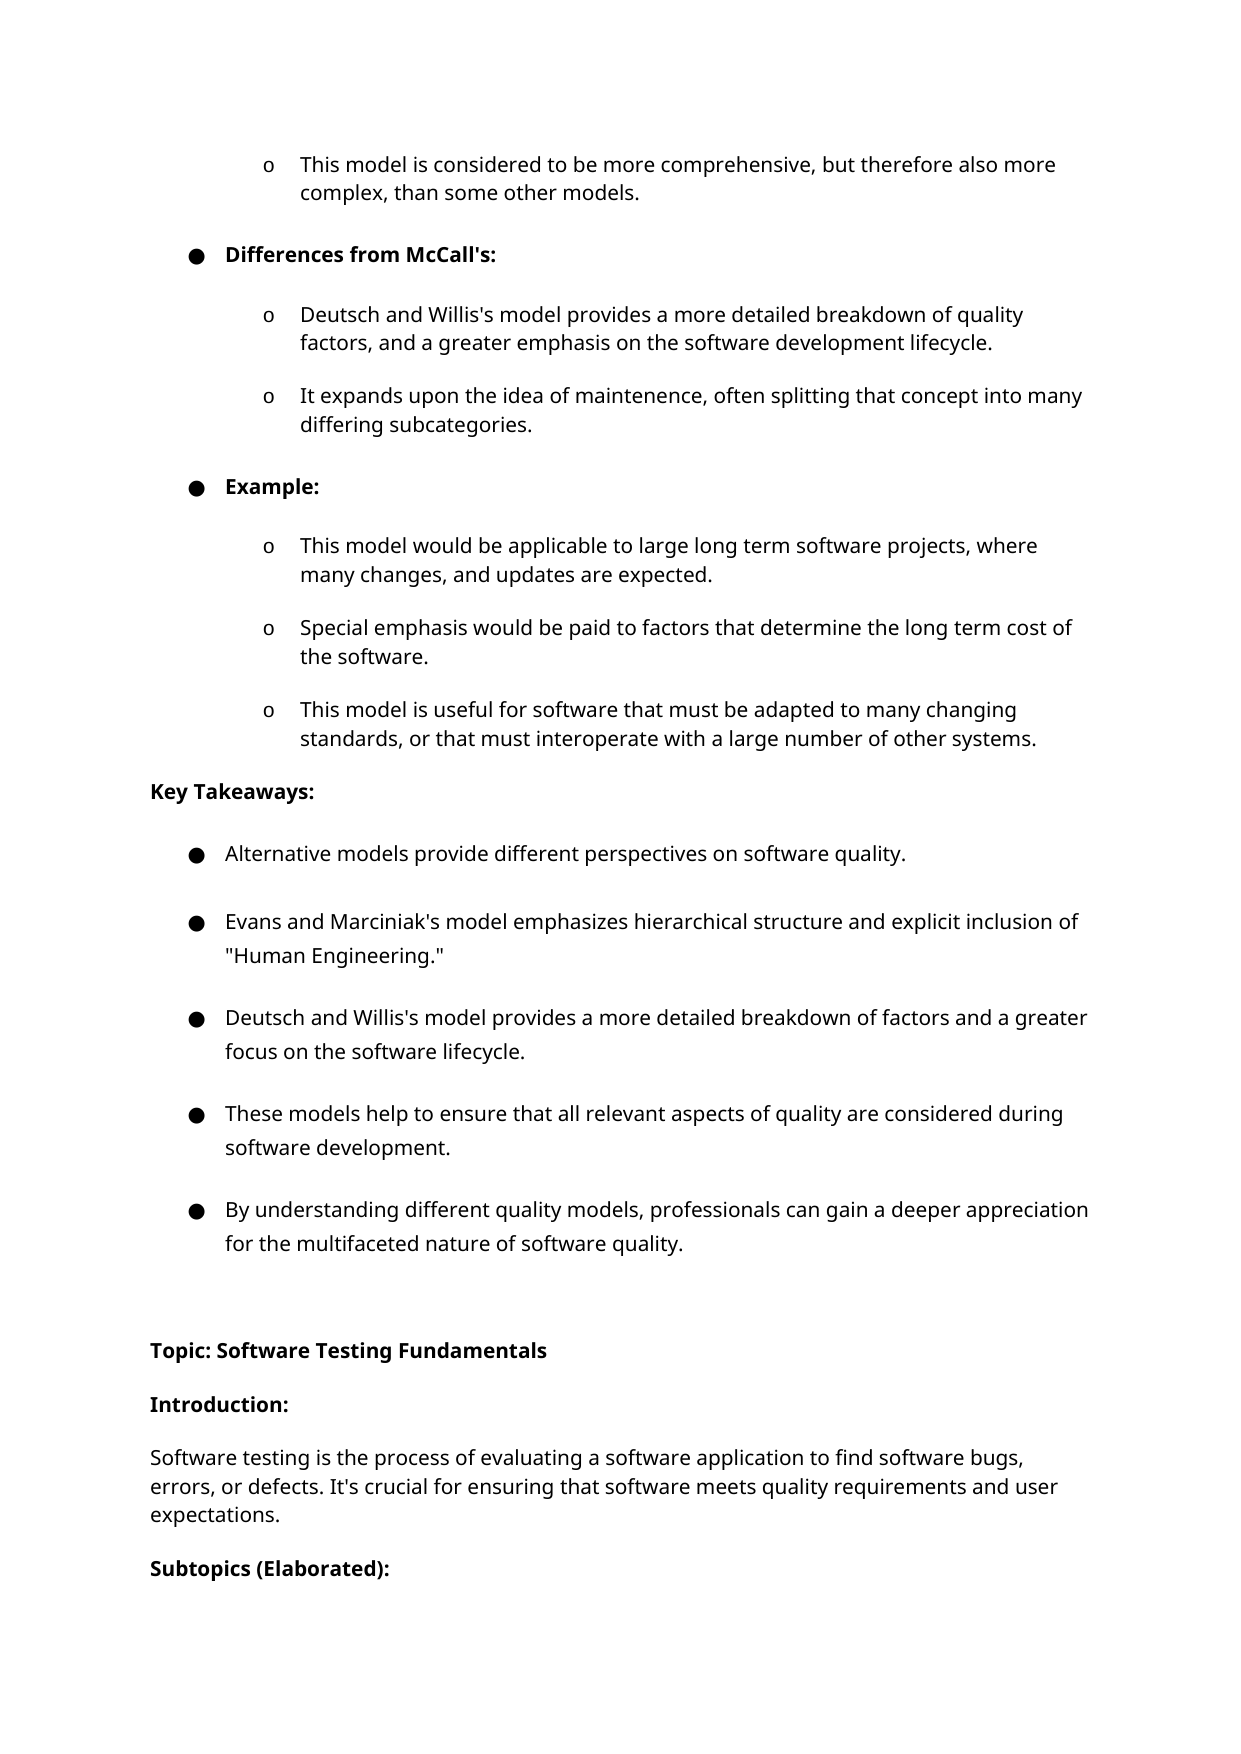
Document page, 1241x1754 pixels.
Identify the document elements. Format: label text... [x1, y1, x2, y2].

text Software testing is the process of evaluating a software application to find software bugs, errors, or defects. It's crucial for ensuring that software meets quality requirements and user expectations. [150, 1443, 1090, 1529]
list Evans and Marciniak's model emphasizes hierarchical structure and explicit inclusion of "Human Engineering." [187, 898, 1090, 969]
list Example: [187, 464, 1090, 506]
list Differences from McCall's: [187, 232, 1090, 275]
text Introduction: [150, 1390, 1090, 1418]
list These models help to ensure that all relevant aspects of quality are considered during software development. [187, 1091, 1090, 1162]
list This model is useful for software that must be adapted to many changing standards, or that must interoperate with a large number of other systems. [262, 695, 1090, 752]
text Topic: Software Testing Fundamentals [150, 1336, 1090, 1365]
list Deutsch and Willis's model provides a more detailed breakdown of factors and a greater focus on the software lifecycle. [187, 994, 1090, 1066]
text Subtopics (Elaborated): [150, 1554, 1090, 1582]
list Alternative models provide different perspectives on software quality. [187, 831, 1090, 873]
list By understanding different quality models, professionals can gain a deeper appreciation for the multifaceted nature of software quality. [187, 1187, 1090, 1258]
list Special emphasis would be paid to factors that determine the long term cost of the software. [262, 613, 1090, 670]
list This model is considered to be more comprehensive, but therefore also more complex, than some other models. [262, 150, 1090, 207]
list This model would be applicable to large long term software projects, where many changes, and updates are expected. [262, 531, 1090, 588]
text Key Takeaways: [150, 777, 1090, 806]
list It expands upon the idea of maintenence, often splitting that concept into many differing subcategories. [262, 382, 1090, 439]
list Deutsch and Willis's model provides a more detailed breakdown of quality factors, and a greater emphasis on the software development lifecycle. [262, 300, 1090, 357]
